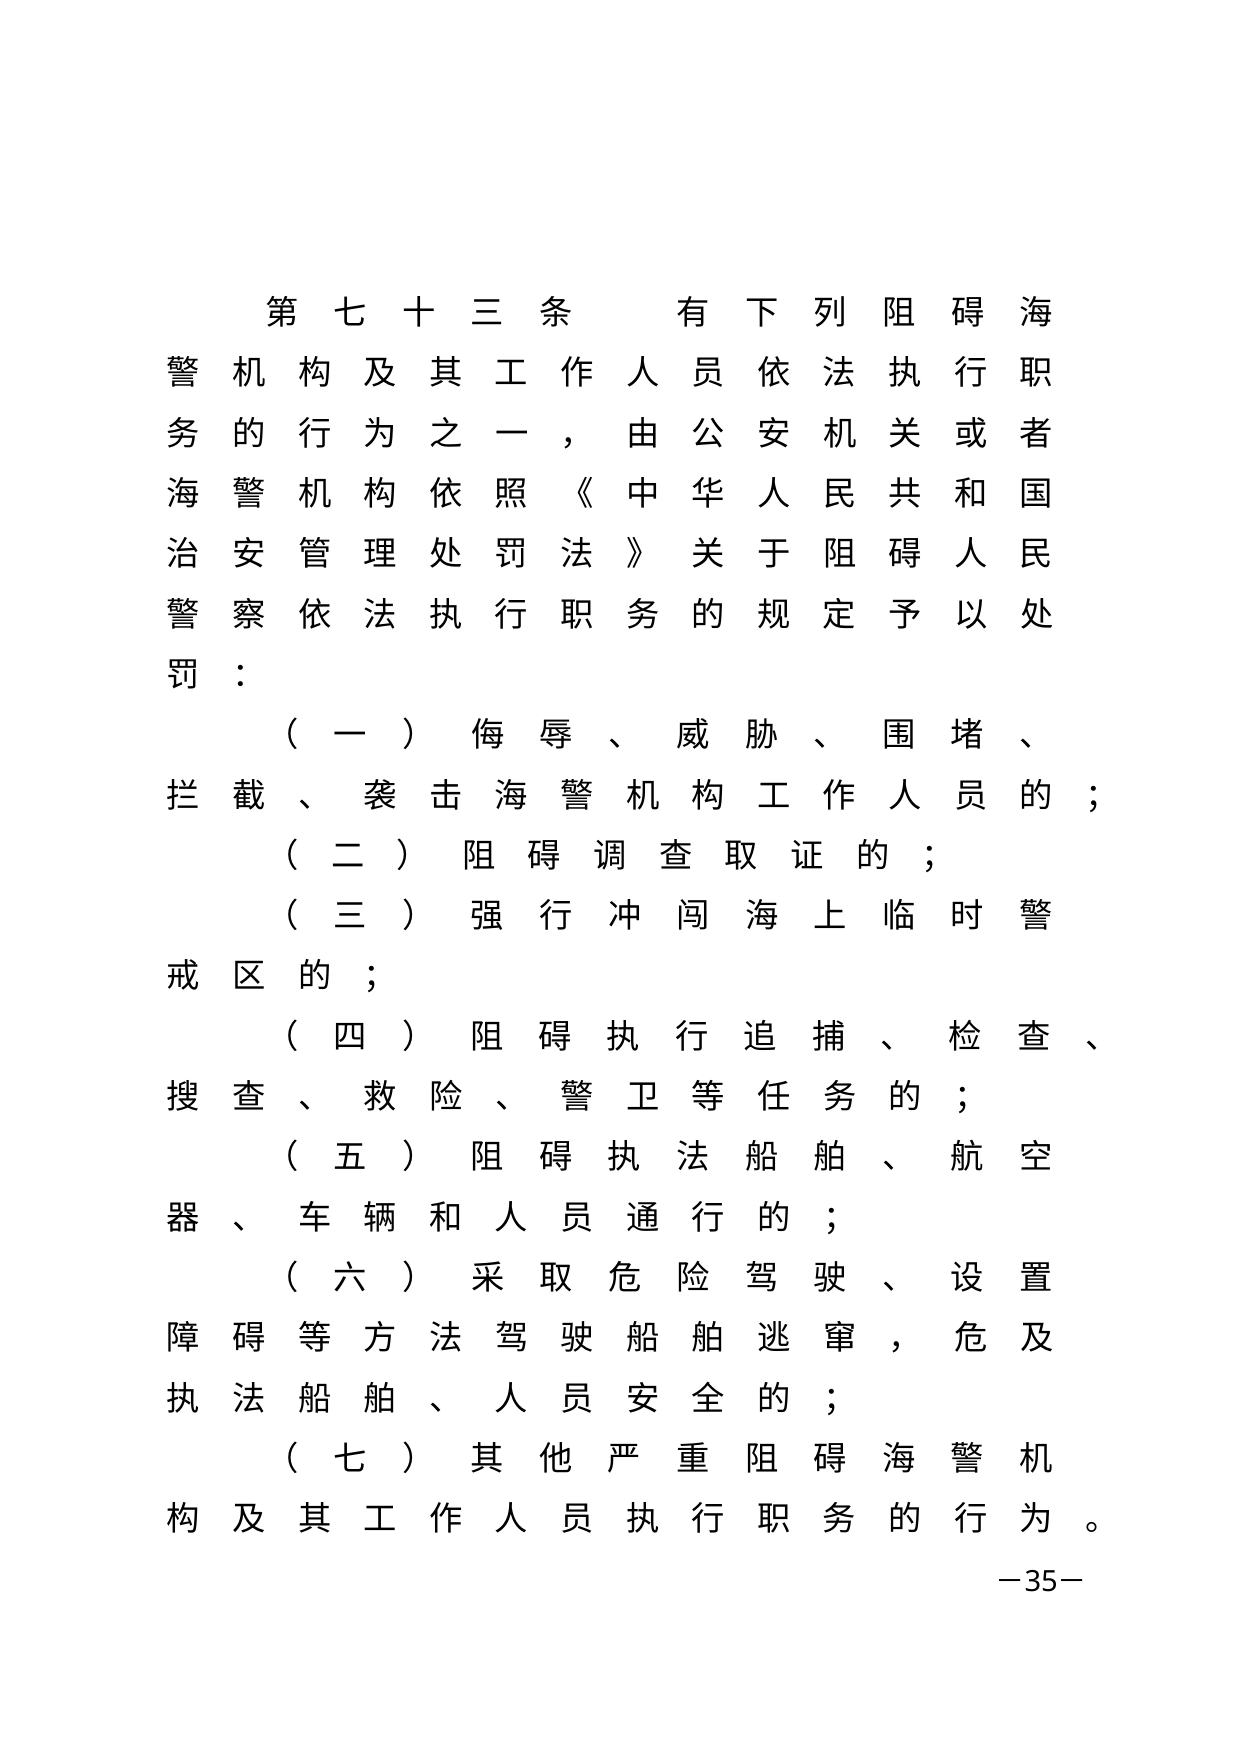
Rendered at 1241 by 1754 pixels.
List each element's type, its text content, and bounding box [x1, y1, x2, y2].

text （二）阻碍调查取证的； [167, 823, 1085, 883]
text （六）采取危险驾驶、设置障碍等方法驾驶船舶逃窜，危及执法船舶、人员安全的； [167, 1245, 1085, 1426]
text （五）阻碍执法船舶、航空器、车辆和人员通行的； [167, 1124, 1085, 1245]
text （三）强行冲闯海上临时警戒区的； [167, 883, 1085, 1003]
text 第七十三条 有下列阻碍海警机构及其工作人员依法执行职务的行为之一，由公安机关或者海警机构依照《中华人民共和国治安管理处罚法》关于阻碍人民警察依法执行职务的规定予以处罚： [167, 280, 1085, 702]
text （一）侮辱、威胁、围堵、拦截、袭击海警机构工作人员的； [167, 702, 1085, 823]
text （七）其他严重阻碍海警机构及其工作人员执行职务的行为。 [167, 1426, 1085, 1546]
text （四）阻碍执行追捕、检查、搜查、救险、警卫等任务的； [167, 1003, 1085, 1124]
